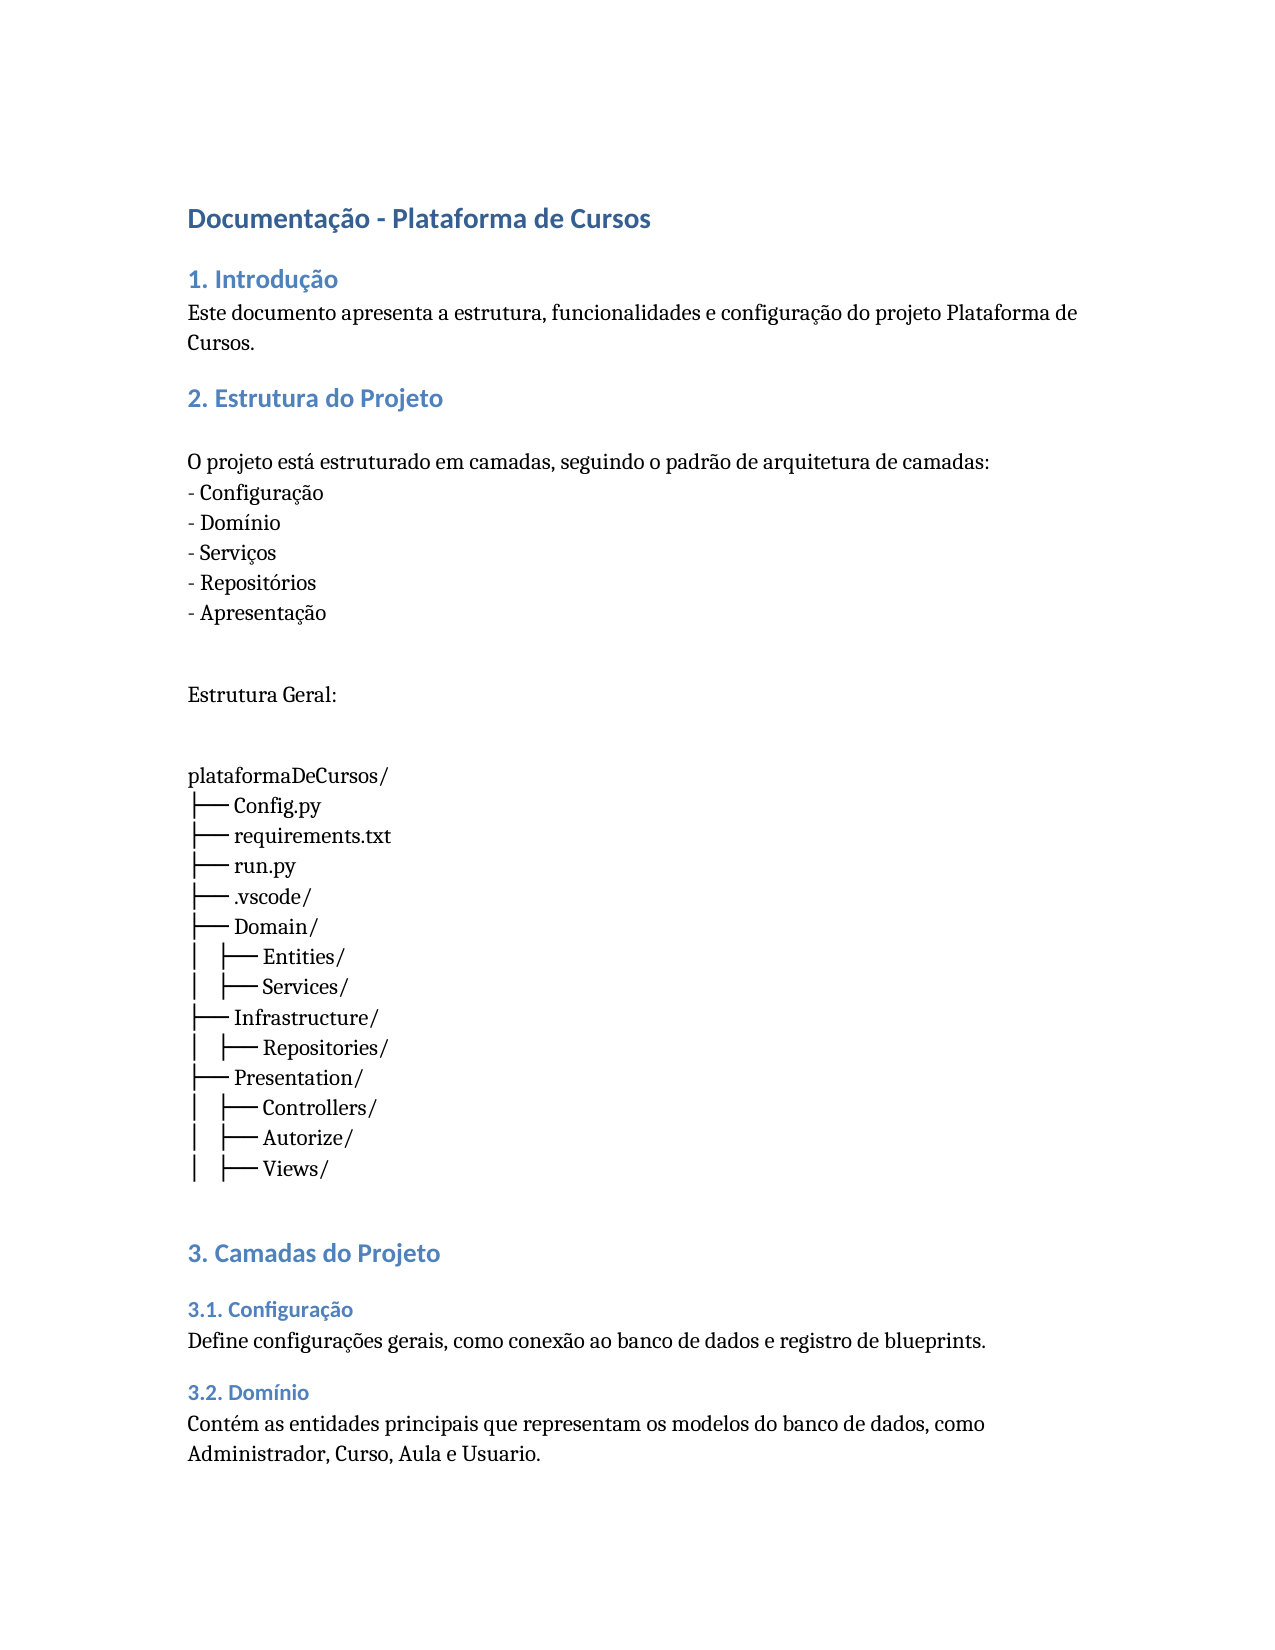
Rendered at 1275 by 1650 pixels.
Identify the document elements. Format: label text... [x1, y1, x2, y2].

subtitle 3.1. Configuração [187, 1295, 1087, 1323]
subtitle 1. Introdução [187, 262, 1087, 295]
text Este documento apresenta a estrutura, funcionalidades e configuração do projeto Plataforma de Cursos. [187, 300, 1087, 356]
text plataformaDeCursos/ ├── Config.py ├── requirements.txt ├── run.py ├── .vscode/ ├── Domain/ │ ├── Entities/ │ ├── Services/ ├── Infrastructure/ │ ├── Repositories/ ├── Presentation/ │ ├── Controllers/ │ ├── Autorize/ │ ├── Views/ [187, 732, 1087, 1212]
text Contém as entidades principais que representam os modelos do banco de dados, como Administrador, Curso, Aula e Usuario. [187, 1411, 1087, 1467]
subtitle 3.2. Domínio [187, 1378, 1087, 1407]
subtitle Documentação - Plataforma de Cursos [187, 200, 1087, 236]
text O projeto está estruturado em camadas, seguindo o padrão de arquitetura de camadas: - Configuração - Domínio - Serviços - Repositórios - Apresentação [187, 419, 1087, 657]
subtitle 2. Estrutura do Projeto [187, 381, 1087, 414]
subtitle 3. Camadas do Projeto [187, 1237, 1087, 1269]
text Define configurações gerais, como conexão ao banco de dados e registro de blueprints. [187, 1327, 1087, 1354]
text Estrutura Geral: [187, 681, 1087, 708]
